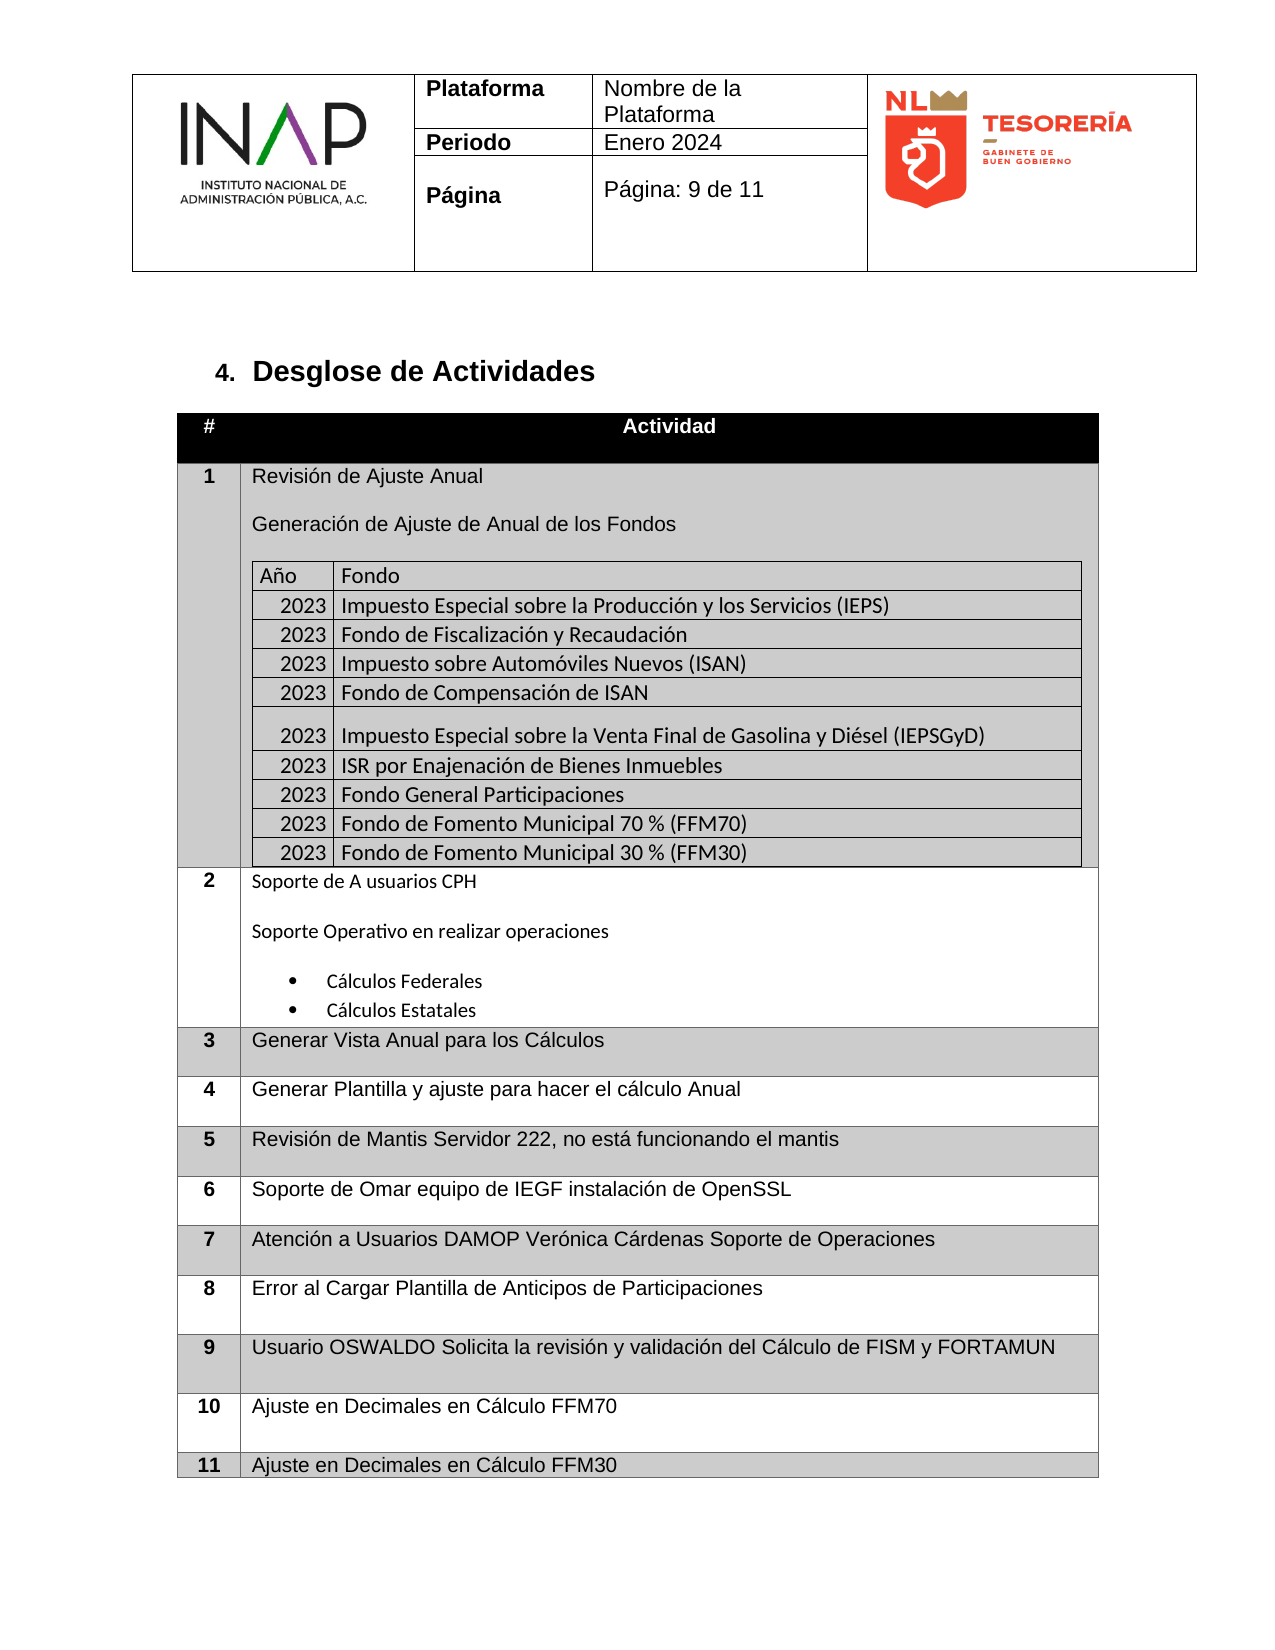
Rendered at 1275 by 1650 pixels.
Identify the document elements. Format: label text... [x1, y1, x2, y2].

table_cell Generar Vista Anual para los Cálculos [241, 1028, 1098, 1076]
table_cell 6 [178, 1177, 240, 1225]
table_cell 4 [178, 1077, 240, 1126]
table_cell 7 [178, 1226, 240, 1275]
list Desglose de Actividades [215, 354, 1098, 387]
picture [143, 86, 400, 221]
table_cell Atención a Usuarios DAMOP Verónica Cárdenas Soporte de Operaciones [241, 1226, 1098, 1275]
table_cell 5 [178, 1127, 240, 1176]
table_cell Revisión de Ajuste Anual Generación de Ajuste de Anual de los Fondos [241, 464, 1098, 867]
table_cell 3 [178, 1028, 240, 1076]
table_cell 10 [178, 1394, 240, 1452]
table_cell 11 [178, 1453, 240, 1477]
table_cell 9 [178, 1335, 240, 1393]
table_cell Usuario OSWALDO Solicita la revisión y validación del Cálculo de FISM y FORTAMUN [241, 1335, 1098, 1393]
table_cell Ajuste en Decimales en Cálculo FFM30 [241, 1453, 1098, 1477]
table_header # [178, 414, 240, 463]
table_cell Soporte de Omar equipo de IEGF instalación de OpenSSL [241, 1177, 1098, 1225]
table_cell Soporte de A usuarios CPH Soporte Operativo en realizar operaciones Cálculos Federales Cálculos Estatales [241, 868, 1098, 1027]
table_cell Ajuste en Decimales en Cálculo FFM70 [241, 1394, 1098, 1452]
table_cell Error al Cargar Plantilla de Anticipos de Participaciones [241, 1276, 1098, 1334]
table_cell Generar Plantilla y ajuste para hacer el cálculo Anual [241, 1077, 1098, 1126]
table_cell 8 [178, 1276, 240, 1334]
table_header Actividad [241, 414, 1098, 463]
table_cell 1 [178, 464, 240, 867]
table_cell 2 [178, 868, 240, 1027]
picture [878, 89, 1135, 208]
table_cell Revisión de Mantis Servidor 222, no está funcionando el mantis [241, 1127, 1098, 1176]
